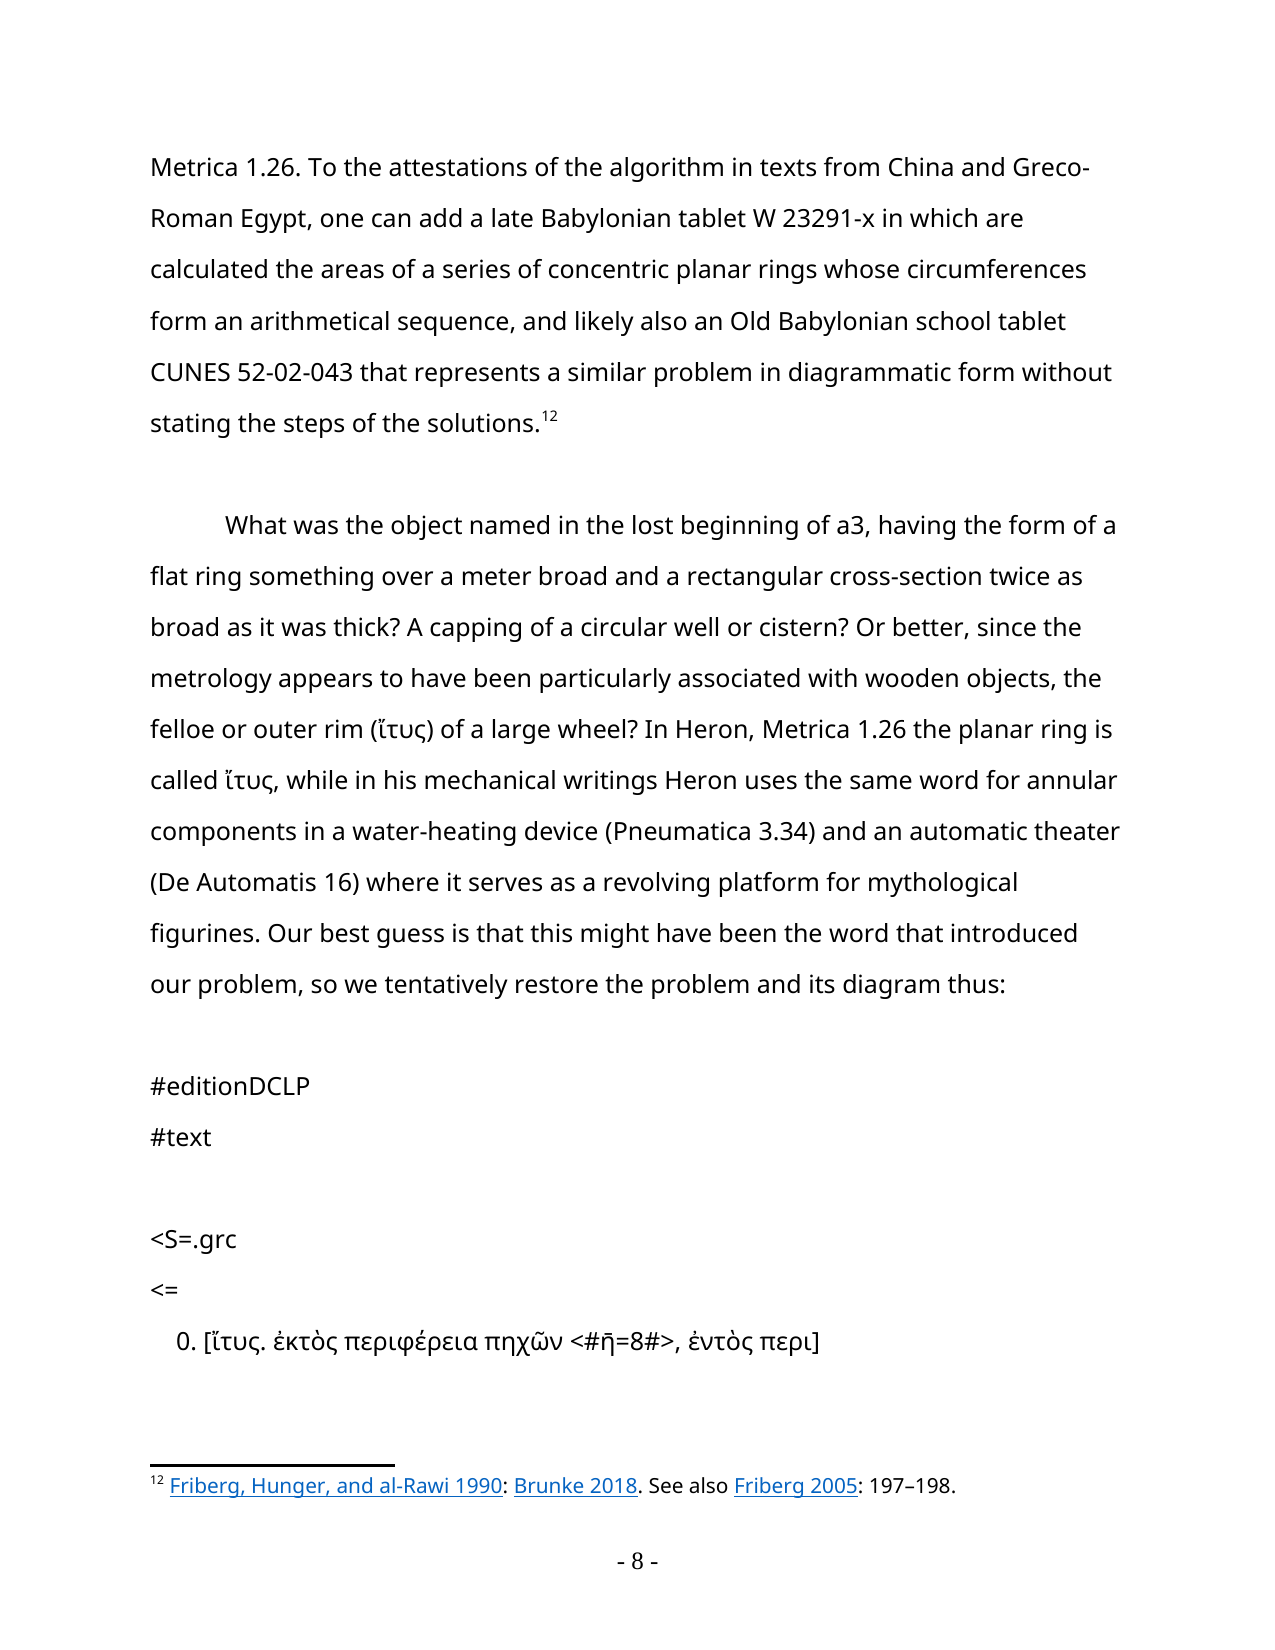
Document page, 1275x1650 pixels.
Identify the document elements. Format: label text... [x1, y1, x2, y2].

text #text [150, 1120, 1125, 1154]
text 0. [ἴτυς. ἐκτὸς περιφέρεια πηχῶν <#η̄=8#>, ἐντὸς περι] [150, 1324, 1125, 1358]
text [150, 150, 1125, 439]
text #editionDCLP [150, 1069, 1125, 1103]
text <= [150, 1273, 1125, 1307]
text What was the object named in the lost beginning of a3, having the form of a flat ring something over a meter broad and a rectangular cross-section twice as broad as it was thick? A capping of a circular well or cistern? Or better, since the metrology appears to have been particularly associated with wooden objects, the felloe or outer rim (ἴτυς) of a large wheel? In Heron, Metrica 1.26 the planar ring is called ἴτυς, while in his mechanical writings Heron uses the same word for annular components in a water-heating device (Pneumatica 3.34) and an automatic theater (De Automatis 16) where it serves as a revolving platform for mythological figurines. Our best guess is that this might have been the word that introduced our problem, so we tentatively restore the problem and its diagram thus: [150, 507, 1125, 1001]
text <S=.grc [150, 1222, 1125, 1256]
